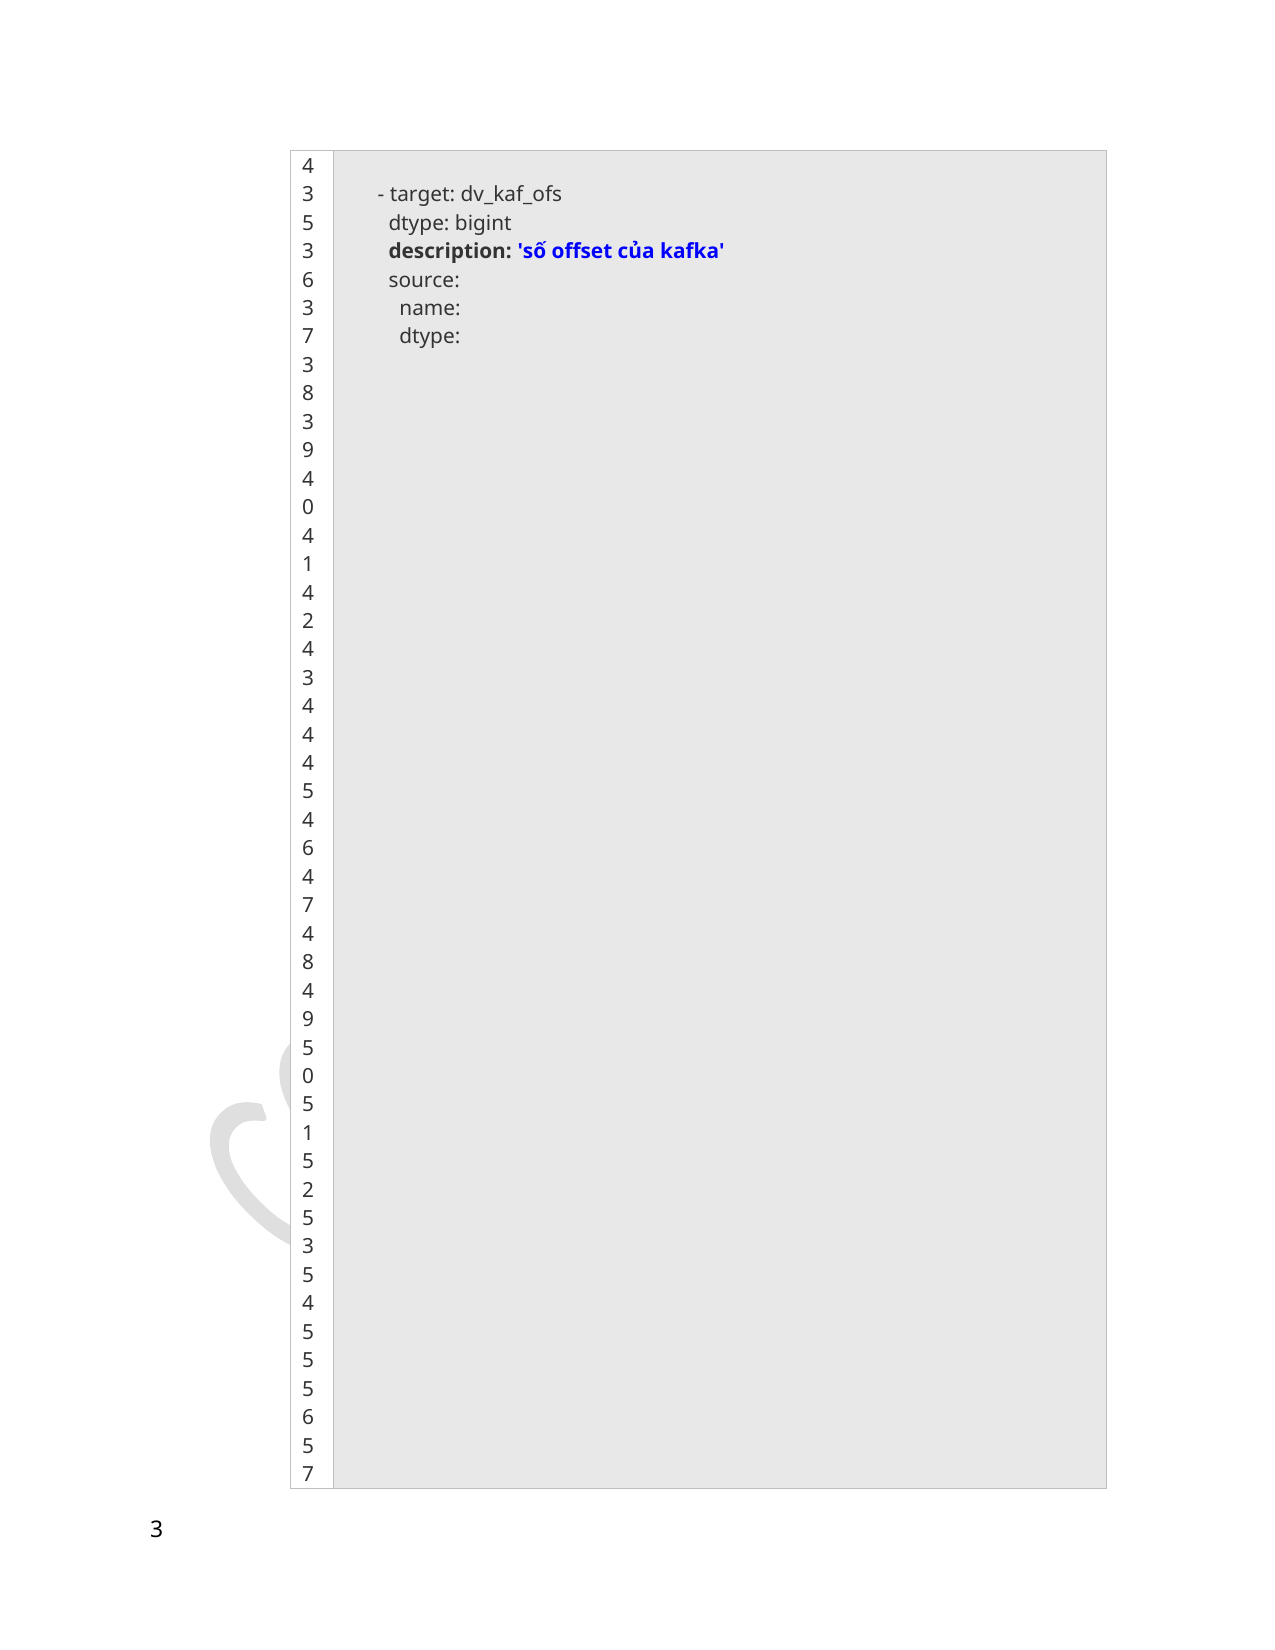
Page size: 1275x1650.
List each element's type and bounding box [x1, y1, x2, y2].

table_header [334, 151, 1106, 1488]
table_header [291, 151, 333, 1488]
